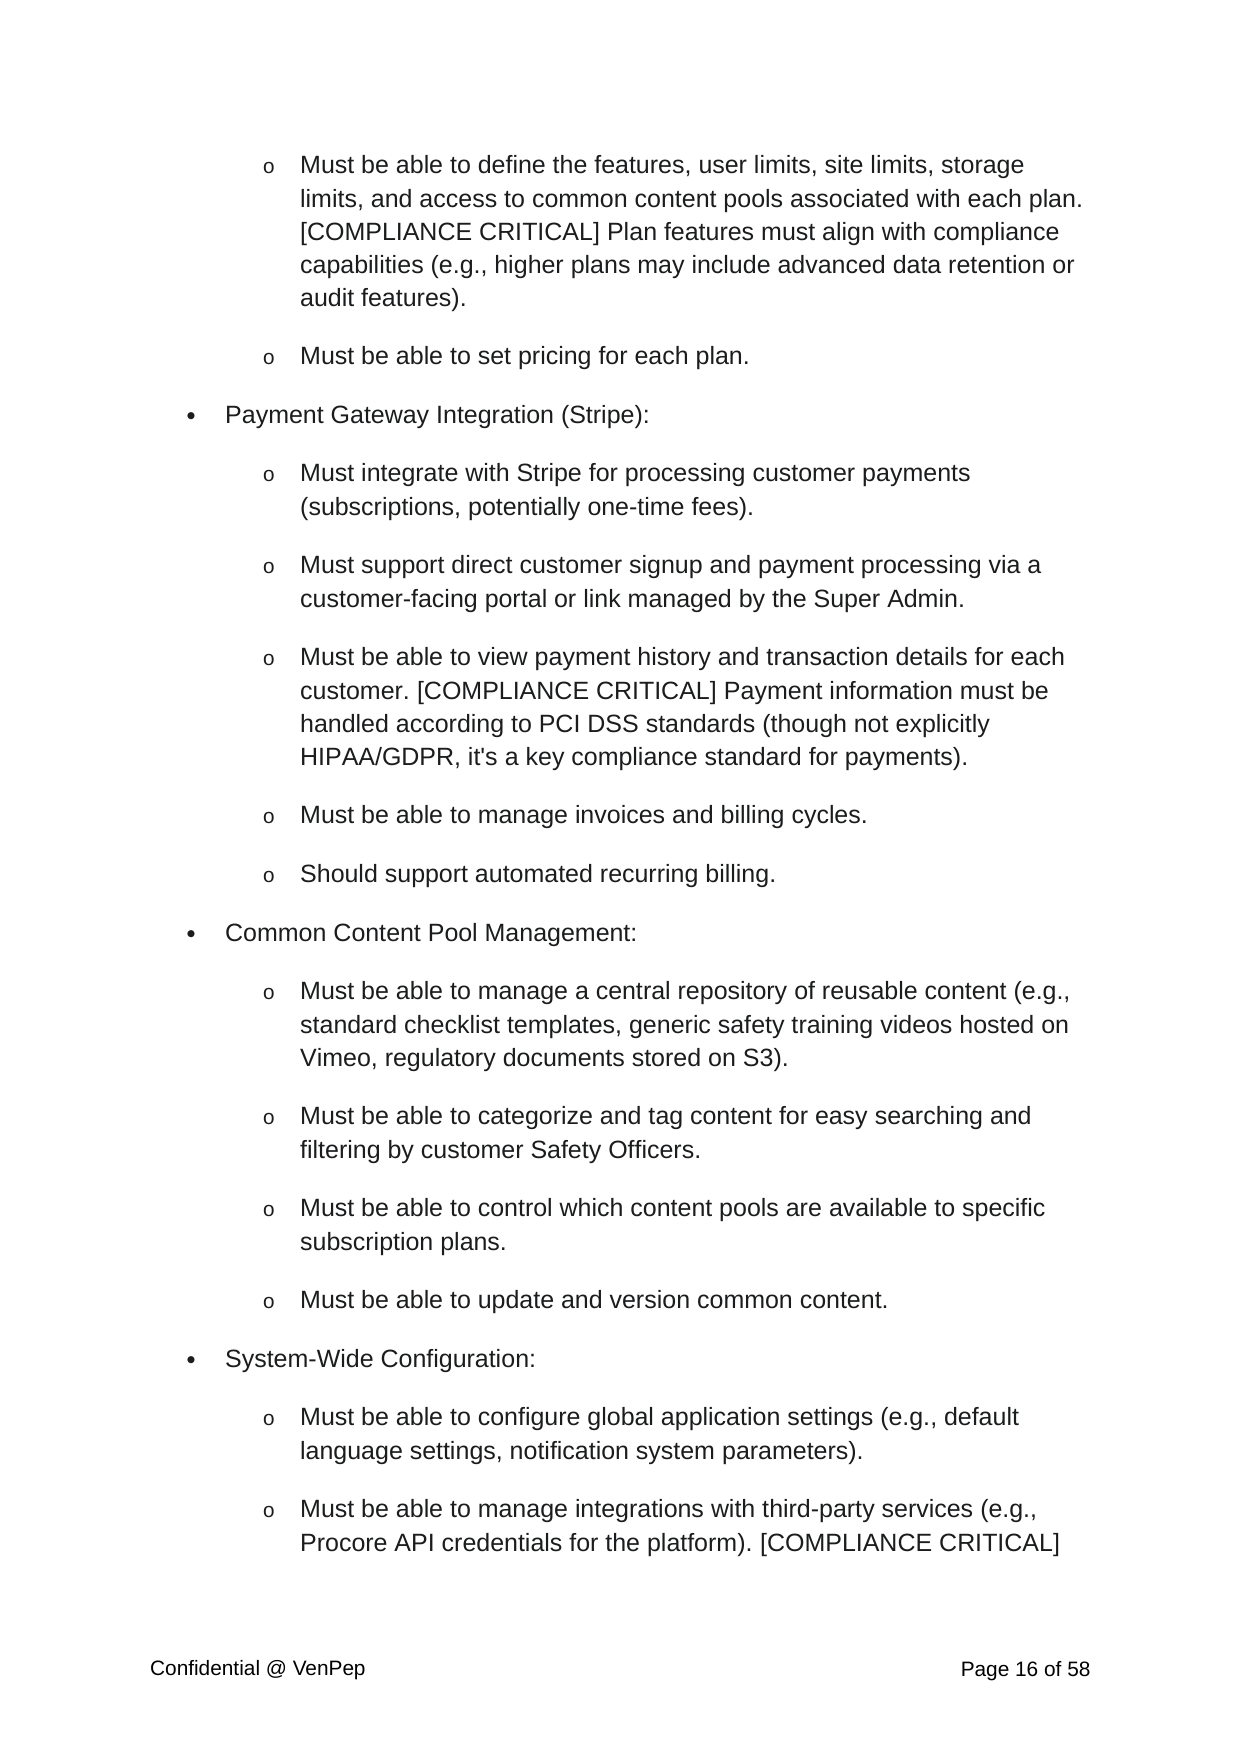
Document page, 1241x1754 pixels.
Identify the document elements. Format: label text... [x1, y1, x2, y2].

list Must be able to view payment history and transaction details for each customer. [COMPLIANCE CRITICAL] Payment information must be handled according to PCI DSS standards (though not explicitly HIPAA/GDPR, it's a key compliance standard for payments). [262, 642, 1090, 771]
list Must be able to set pricing for each plan. [262, 341, 1090, 371]
list Must be able to configure global application settings (e.g., default language settings, notification system parameters). [262, 1402, 1090, 1465]
list Must be able to manage a central repository of reusable content (e.g., standard checklist templates, generic safety training videos hosted on Vimeo, regulatory documents stored on S3). [262, 976, 1090, 1072]
list Must support direct customer signup and payment processing via a customer-facing portal or link managed by the Super Admin. [262, 550, 1090, 613]
list Must be able to categorize and tag content for easy searching and filtering by customer Safety Officers. [262, 1101, 1090, 1164]
list Should support automated recurring billing. [262, 859, 1090, 889]
list Must be able to manage invoices and billing cycles. [262, 800, 1090, 830]
list Payment Gateway Integration (Stripe): [187, 400, 1090, 429]
list Must be able to define the features, user limits, site limits, storage limits, and access to common content pools associated with each plan. [COMPLIANCE CRITICAL] Plan features must align with compliance capabilities (e.g., higher plans may include advanced data retention or audit features). [262, 150, 1090, 312]
list Must be able to update and version common content. [262, 1285, 1090, 1315]
list Must be able to control which content pools are available to specific subscription plans. [262, 1193, 1090, 1256]
list Must integrate with Stripe for processing customer payments (subscriptions, potentially one-time fees). [262, 458, 1090, 521]
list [262, 1494, 1090, 1557]
list System-Wide Configuration: [187, 1344, 1090, 1373]
list Common Content Pool Management: [187, 918, 1090, 947]
